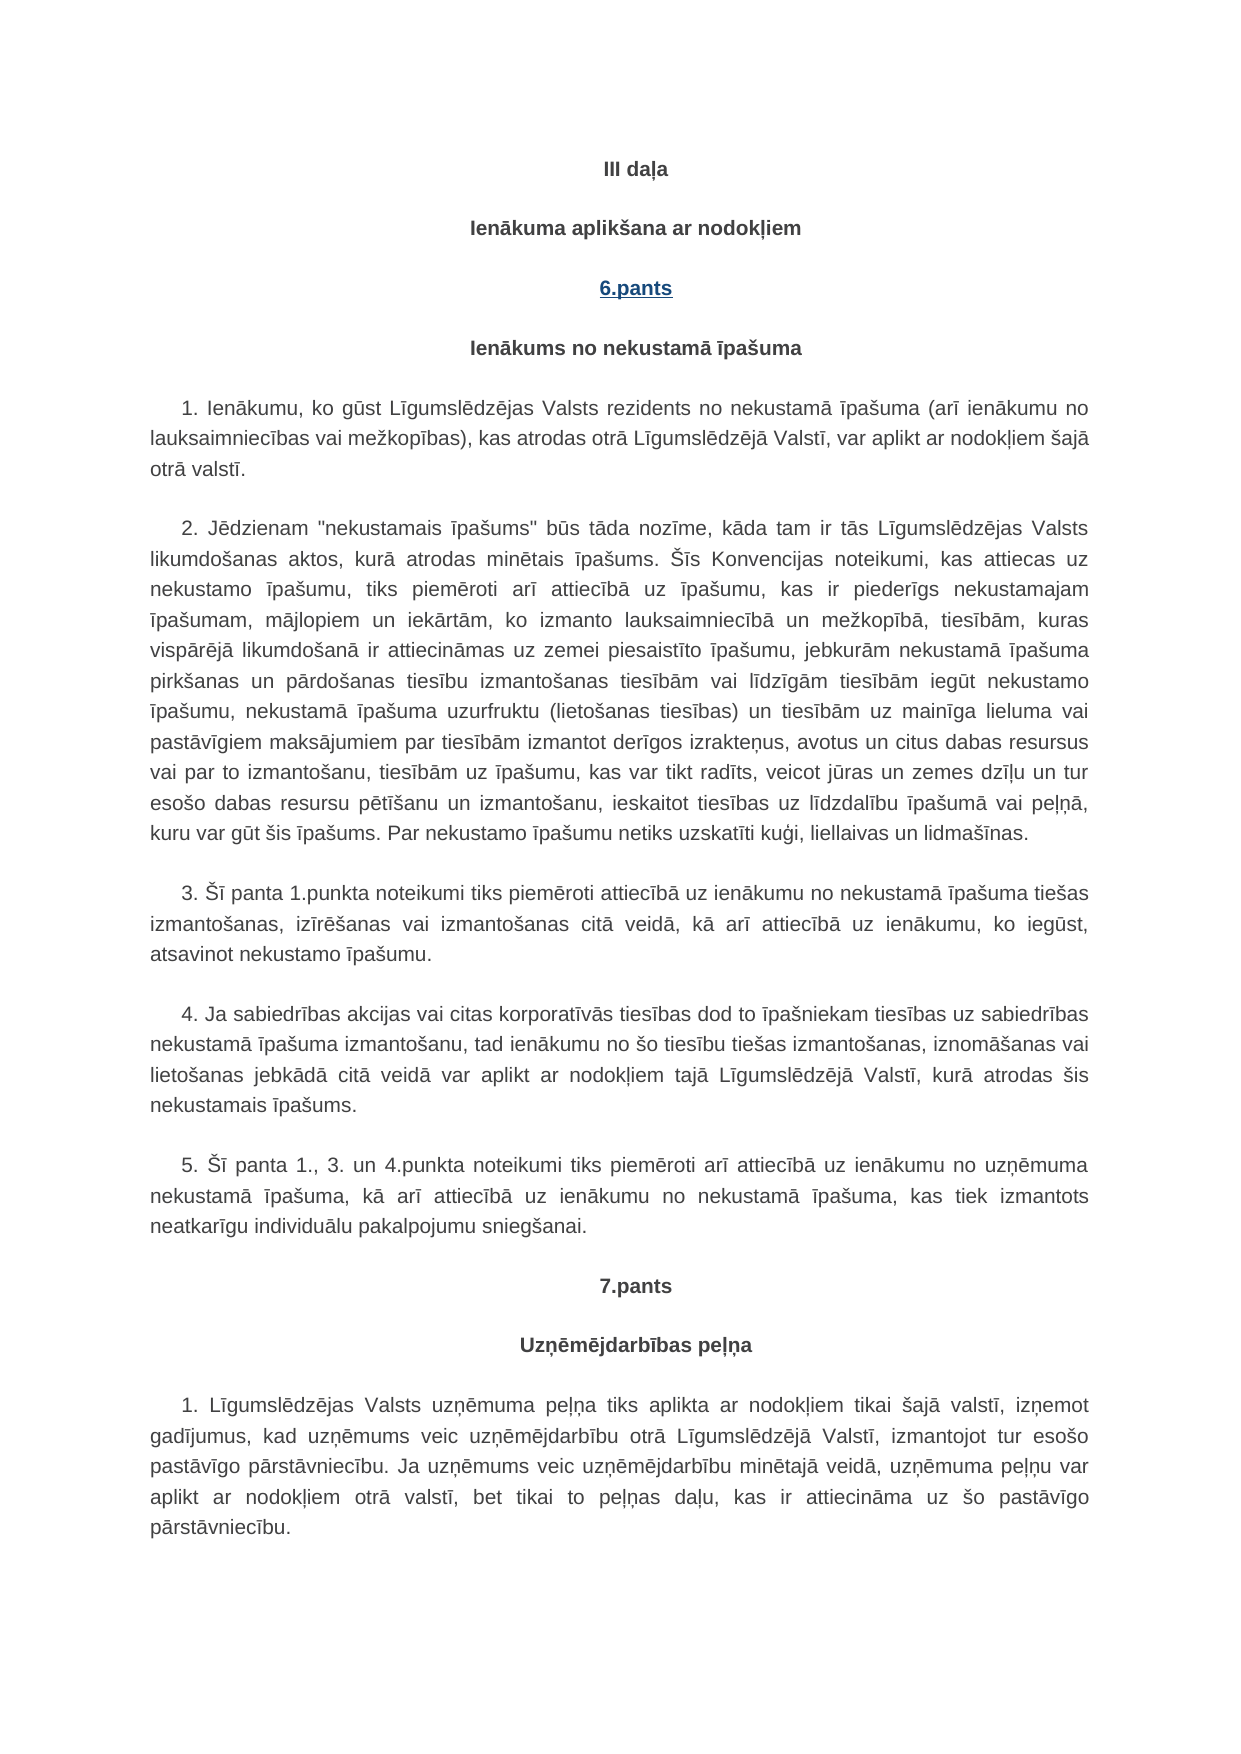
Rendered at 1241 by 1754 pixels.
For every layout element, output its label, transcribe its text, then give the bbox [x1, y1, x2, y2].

text Uzņēmējdarbības peļņa [150, 1327, 1090, 1357]
text 2. Jēdzienam "nekustamais īpašums" būs tāda nozīme, kāda tam ir tās Līgumslēdzējas Valsts likumdošanas aktos, kurā atrodas minētais īpašums. Šīs Konvencijas noteikumi, kas attiecas uz nekustamo īpašumu, tiks piemēroti arī attiecībā uz īpašumu, kas ir piederīgs nekustamajam īpašumam, mājlopiem un iekārtām, ko izmanto lauksaimniecībā un mežkopībā, tiesībām, kuras vispārējā likumdošanā ir attiecināmas uz zemei piesaistīto īpašumu, jebkurām nekustamā īpašuma pirkšanas un pārdošanas tiesību izmantošanas tiesībām vai līdzīgām tiesībām iegūt nekustamo īpašumu, nekustamā īpašuma uzurfruktu (lietošanas tiesības) un tiesībām uz mainīga lieluma vai pastāvīgiem maksājumiem par tiesībām izmantot derīgos izrakteņus, avotus un citus dabas resursus vai par to izmantošanu, tiesībām uz īpašumu, kas var tikt radīts, veicot jūras un zemes dzīļu un tur esošo dabas resursu pētīšanu un izmantošanu, ieskaitot tiesības uz līdzdalību īpašumā vai peļņā, kuru var gūt šis īpašums. Par nekustamo īpašumu netiks uzskatīti kuģi, liellaivas un lidmašīnas. [150, 509, 1090, 845]
text 7.pants [150, 1267, 1090, 1298]
text 4. Ja sabiedrības akcijas vai citas korporatīvās tiesības dod to īpašniekam tiesības uz sabiedrības nekustamā īpašuma izmantošanu, tad ienākumu no šo tiesību tiešas izmantošanas, iznomāšanas vai lietošanas jebkādā citā veidā var aplikt ar nodokļiem tajā Līgumslēdzējā Valstī, kurā atrodas šis nekustamais īpašums. [150, 995, 1090, 1117]
text 6.pants [150, 269, 1090, 300]
text 1. Līgumslēdzējas Valsts uzņēmuma peļņa tiks aplikta ar nodokļiem tikai šajā valstī, izņemot gadījumus, kad uzņēmums veic uzņēmējdarbību otrā Līgumslēdzējā Valstī, izmantojot tur esošo pastāvīgo pārstāvniecību. Ja uzņēmums veic uzņēmējdarbību minētajā veidā, uzņēmuma peļņu var aplikt ar nodokļiem otrā valstī, bet tikai to peļņas daļu, kas ir attiecināma uz šo pastāvīgo pārstāvniecību. [150, 1386, 1090, 1539]
text III daļa [150, 150, 1090, 181]
text Ienākuma aplikšana ar nodokļiem [150, 210, 1090, 240]
text 3. Šī panta 1.punkta noteikumi tiks piemēroti attiecībā uz ienākumu no nekustamā īpašuma tiešas izmantošanas, izīrēšanas vai izmantošanas citā veidā, kā arī attiecībā uz ienākumu, ko iegūst, atsavinot nekustamo īpašumu. [150, 874, 1090, 966]
text Ienākums no nekustamā īpašuma [150, 329, 1090, 359]
text 1. Ienākumu, ko gūst Līgumslēdzējas Valsts rezidents no nekustamā īpašuma (arī ienākumu no lauksaimniecības vai mežkopības), kas atrodas otrā Līgumslēdzējā Valstī, var aplikt ar nodokļiem šajā otrā valstī. [150, 389, 1090, 480]
text 5. Šī panta 1., 3. un 4.punkta noteikumi tiks piemēroti arī attiecībā uz ienākumu no uzņēmuma nekustamā īpašuma, kā arī attiecībā uz ienākumu no nekustamā īpašuma, kas tiek izmantots neatkarīgu individuālu pakalpojumu sniegšanai. [150, 1146, 1090, 1238]
